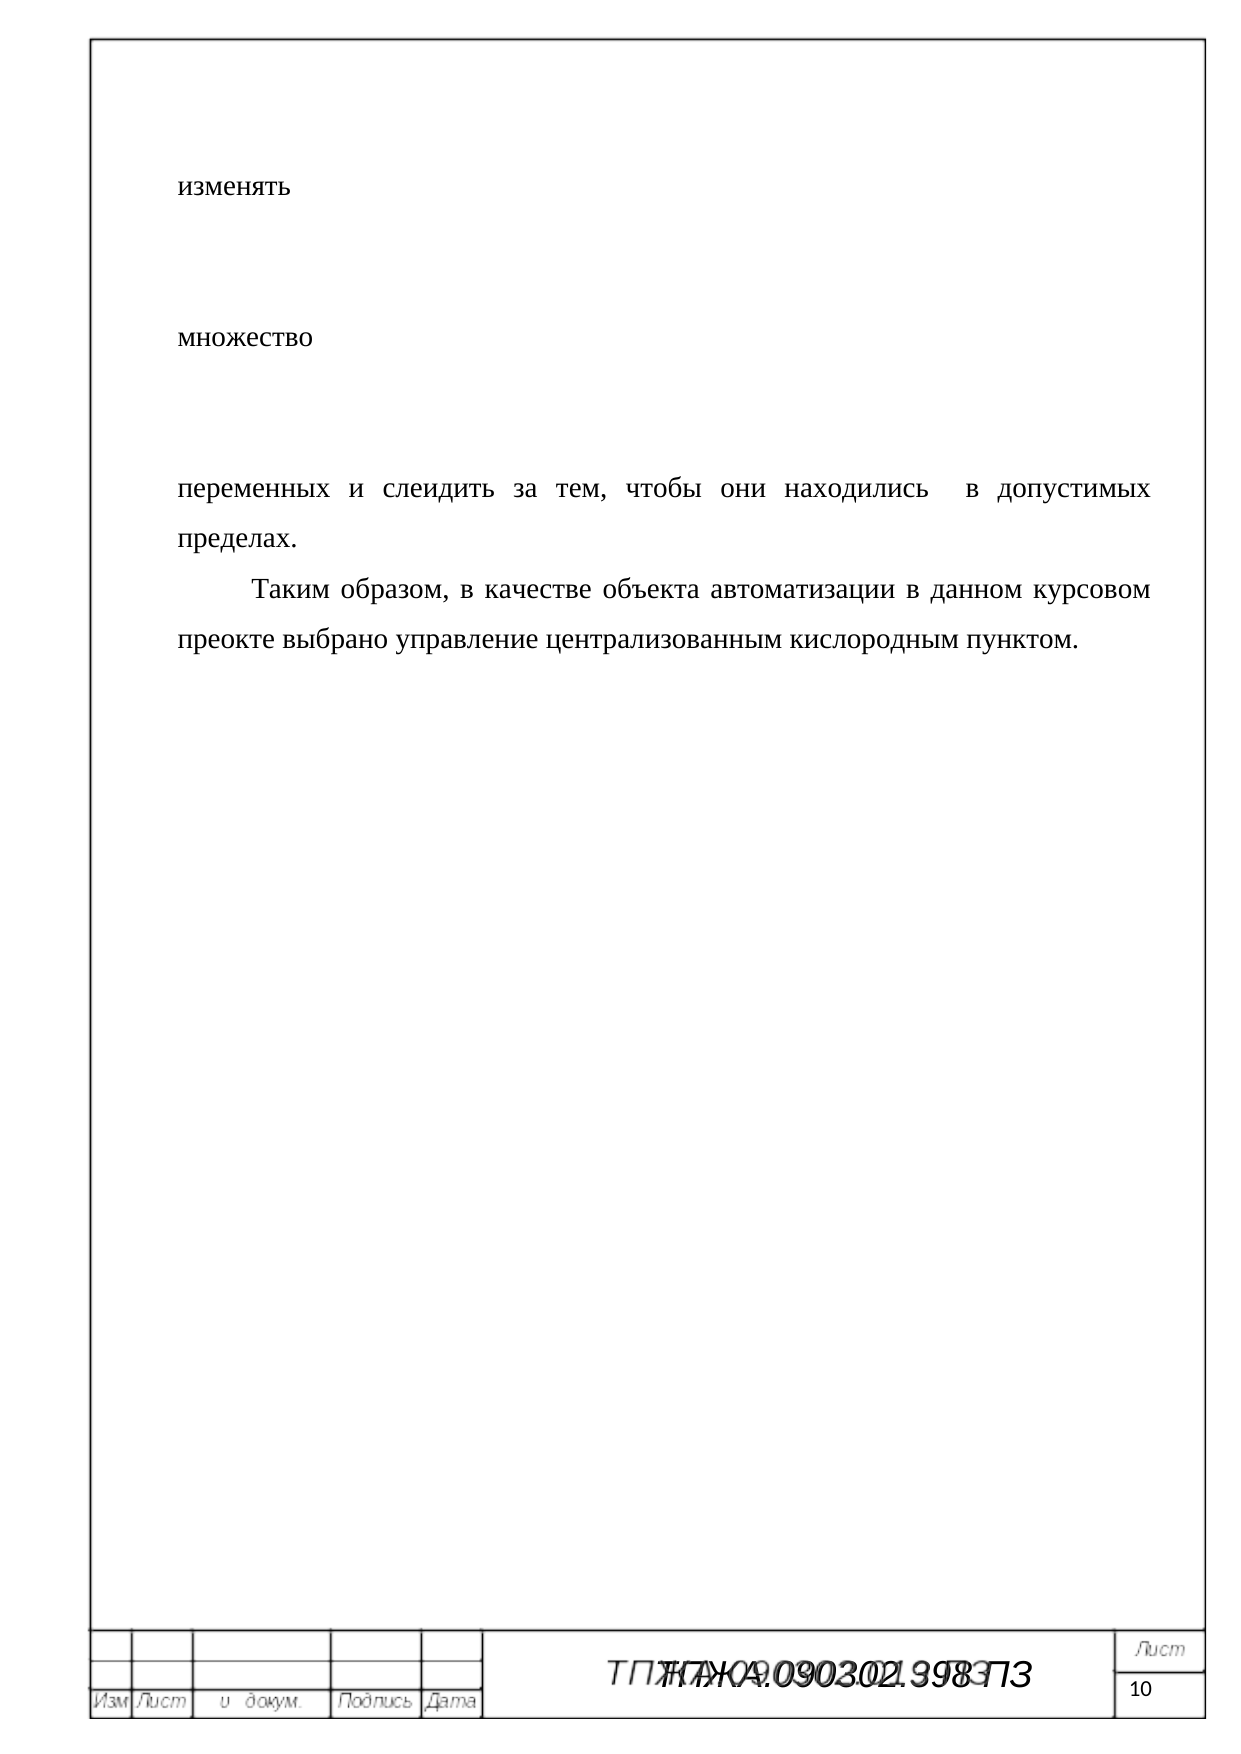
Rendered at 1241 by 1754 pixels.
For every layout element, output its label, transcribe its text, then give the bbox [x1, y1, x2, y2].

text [177, 118, 1152, 554]
text Таким образом, в качестве объекта автоматизации в данном курсовом преокте выбрано управление централизованным кислородным пунктом. [177, 571, 1152, 655]
